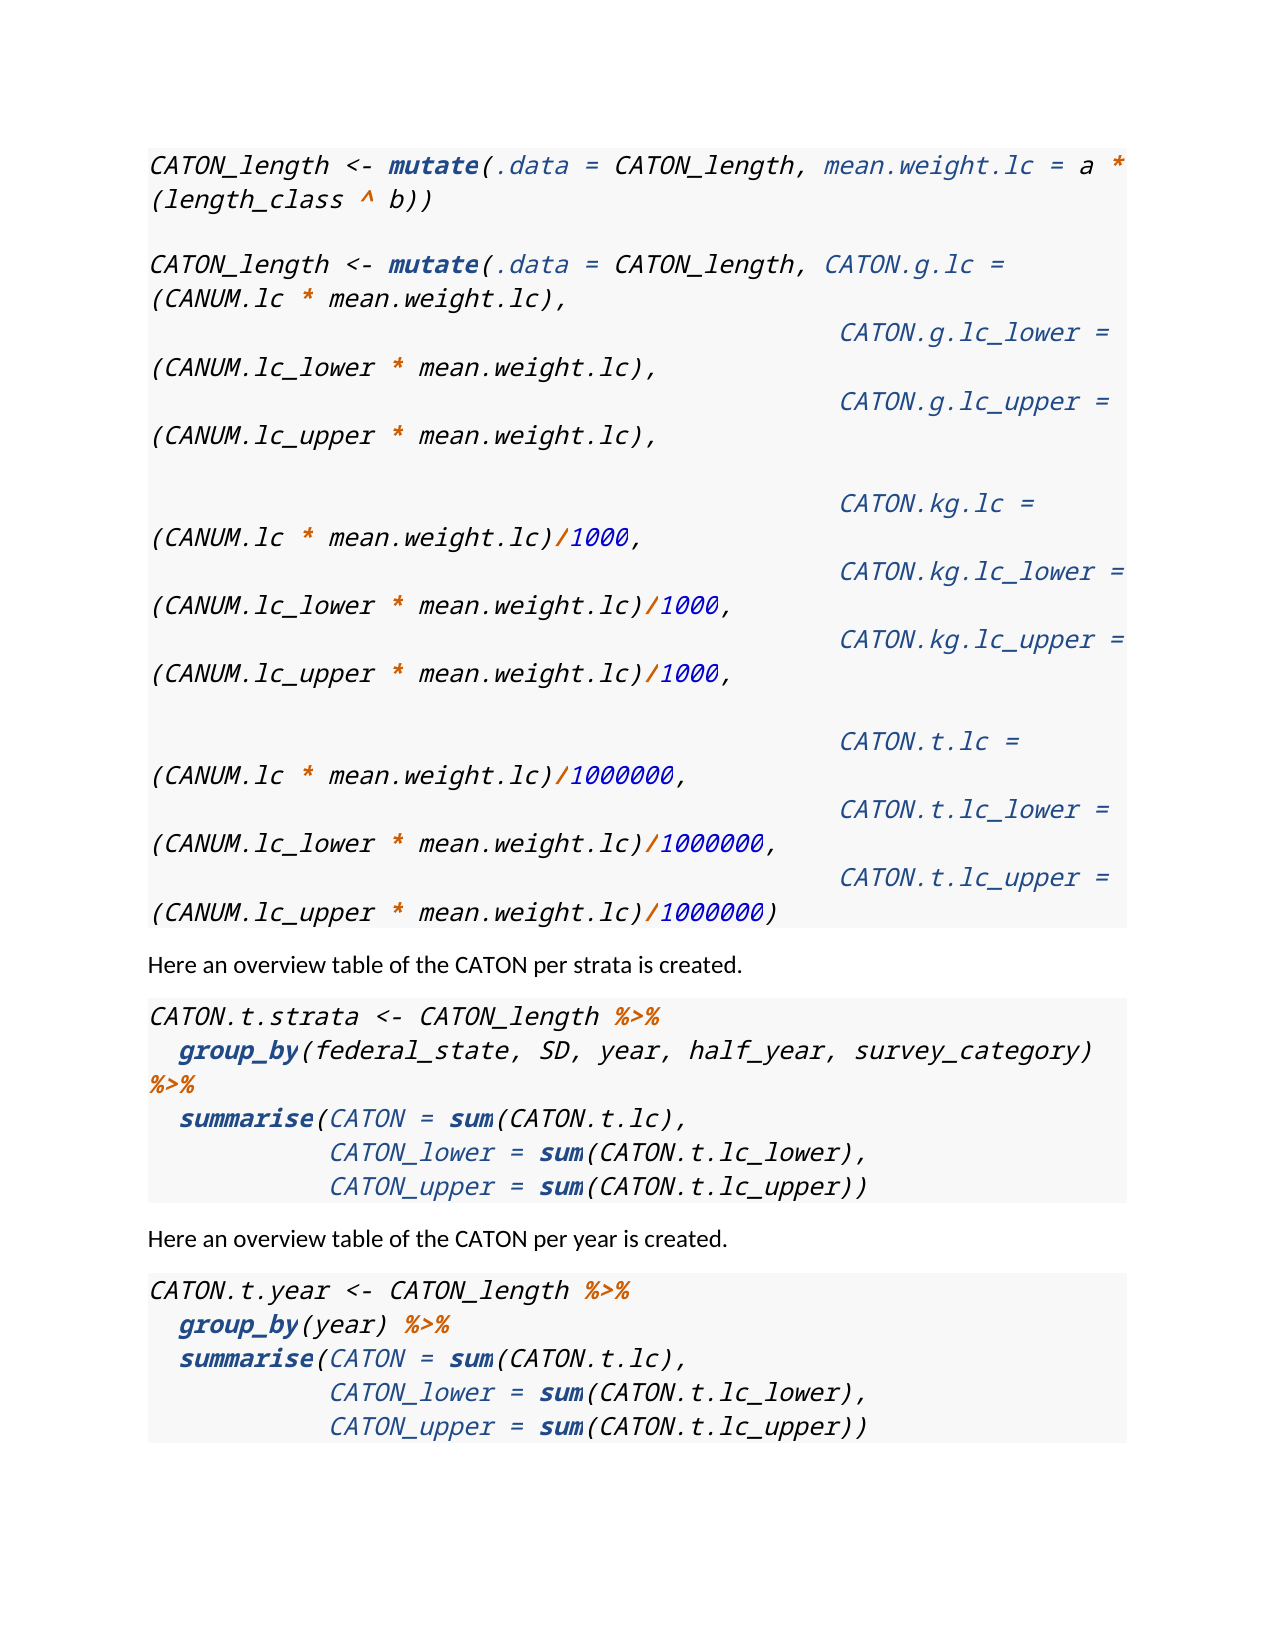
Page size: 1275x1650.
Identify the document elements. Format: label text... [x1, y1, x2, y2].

text Here an overview table of the CATON per strata is created. [148, 949, 1127, 979]
text Here an overview table of the CATON per year is created. [148, 1223, 1127, 1254]
text CATON.t.strata <- CATON_length %>% group_by(federal_state, SD, year, half_year, survey_category) %>% summarise(CATON = sum(CATON.t.lc), CATON_lower = sum(CATON.t.lc_lower), CATON_upper = sum(CATON.t.lc_upper)) [148, 998, 1127, 1203]
text CATON.t.year <- CATON_length %>% group_by(year) %>% summarise(CATON = sum(CATON.t.lc), CATON_lower = sum(CATON.t.lc_lower), CATON_upper = sum(CATON.t.lc_upper)) [448, 1273, 1127, 1443]
